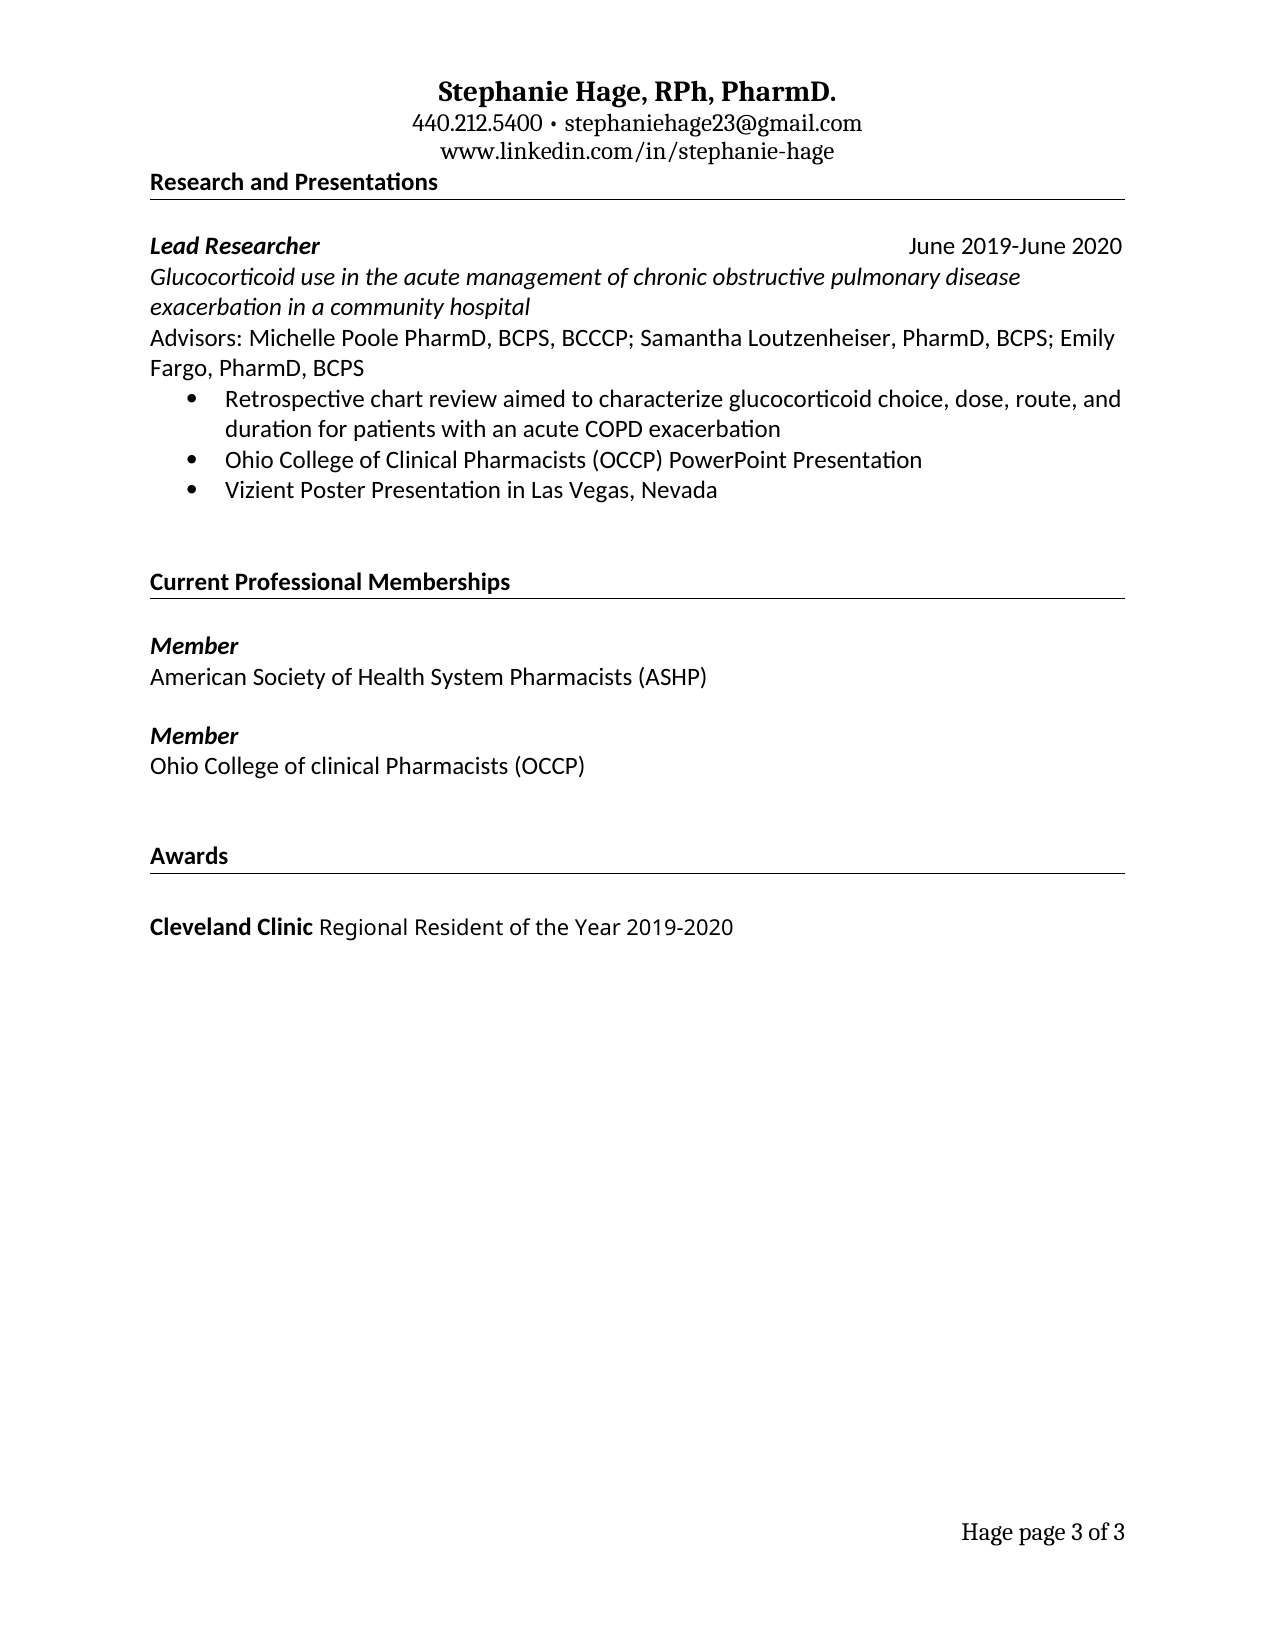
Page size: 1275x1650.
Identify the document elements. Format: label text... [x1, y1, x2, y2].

text Advisors: Michelle Poole PharmD, BCPS, BCCCP; Samantha Loutzenheiser, PharmD, BCPS; Emily Fargo, PharmD, BCPS [150, 322, 1125, 383]
text Member [150, 630, 1125, 661]
text American Society of Health System Pharmacists (ASHP) [150, 661, 1125, 691]
text Glucocorticoid use in the acute management of chronic obstructive pulmonary disease exacerbation in a community hospital [150, 261, 1125, 322]
text Awards [150, 840, 1125, 873]
list Retrospective chart review aimed to characterize glucocorticoid choice, dose, route, and duration for patients with an acute COPD exacerbation [187, 383, 1125, 444]
list Cleveland Clinic Regional Resident of the Year 2019-2020 [150, 904, 1125, 942]
list Vizient Poster Presentation in Las Vegas, Nevada [187, 474, 1125, 505]
list Ohio College of Clinical Pharmacists (OCCP) PowerPoint Presentation [187, 444, 1125, 474]
text Current Professional Memberships [150, 566, 1125, 598]
text Ohio College of clinical Pharmacists (OCCP) [150, 750, 1125, 781]
text Lead Researcher June 2019-June 2020 [150, 230, 1125, 261]
text Research and Presentations [150, 166, 1125, 199]
text Member [150, 720, 1125, 750]
